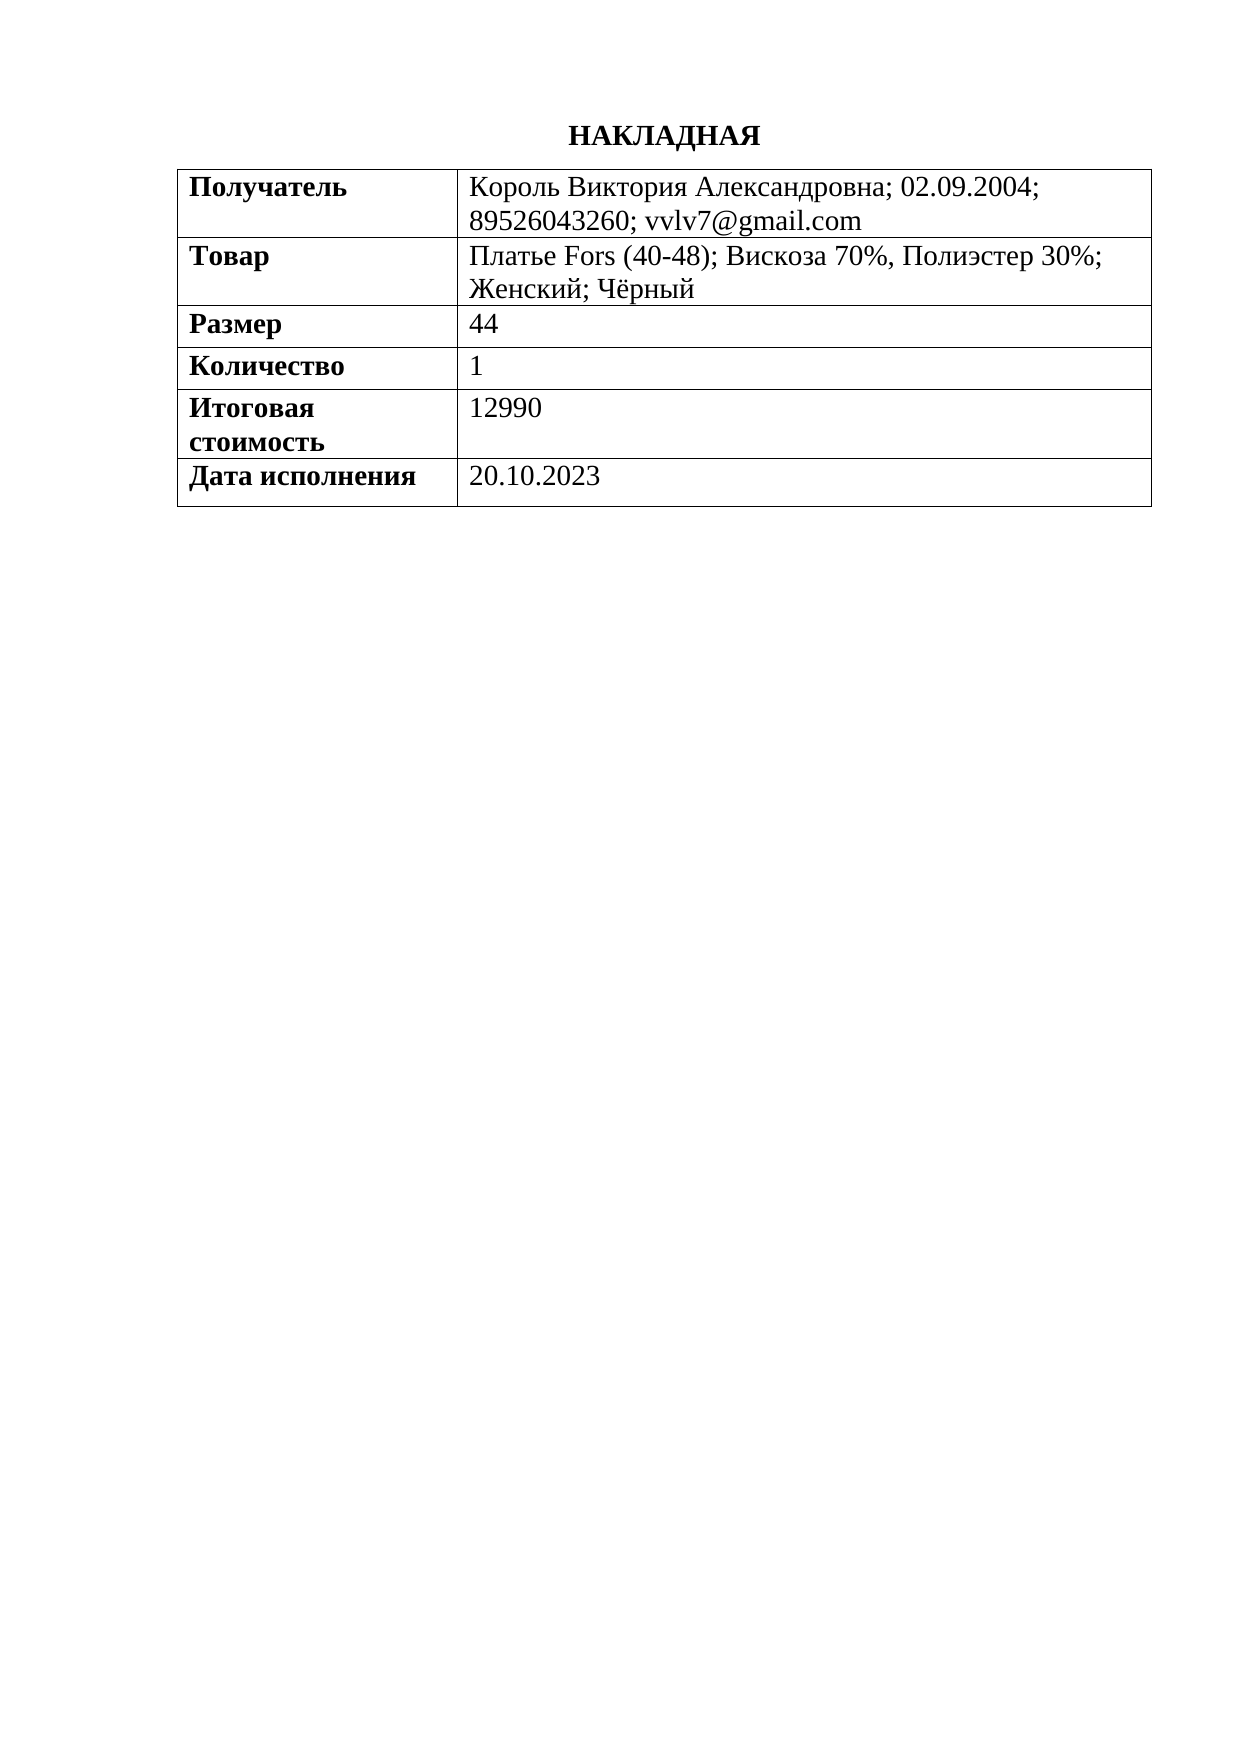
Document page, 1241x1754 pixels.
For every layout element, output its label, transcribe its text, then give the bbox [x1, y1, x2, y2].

table_header Король Виктория Александровна; 02.09.2004; 89526043260; vvlv7@gmail.com [458, 170, 1151, 237]
table_cell Платье Fors (40-48); Вискоза 70%, Полиэстер 30%; Женский; Чёрный [458, 238, 1151, 305]
table_cell 20.10.2023 [458, 459, 1151, 506]
table_header Получатель [178, 170, 457, 237]
table_cell 44 [458, 306, 1151, 347]
table_cell Размер [178, 306, 457, 347]
table_cell 1 [458, 348, 1151, 389]
table_cell Товар [178, 238, 457, 305]
table_cell Итоговая стоимость [178, 390, 457, 457]
text НАКЛАДНАЯ [177, 118, 1152, 152]
table_cell Количество [178, 348, 457, 389]
table_cell 12990 [458, 390, 1151, 457]
table_cell Дата исполнения [178, 459, 457, 506]
